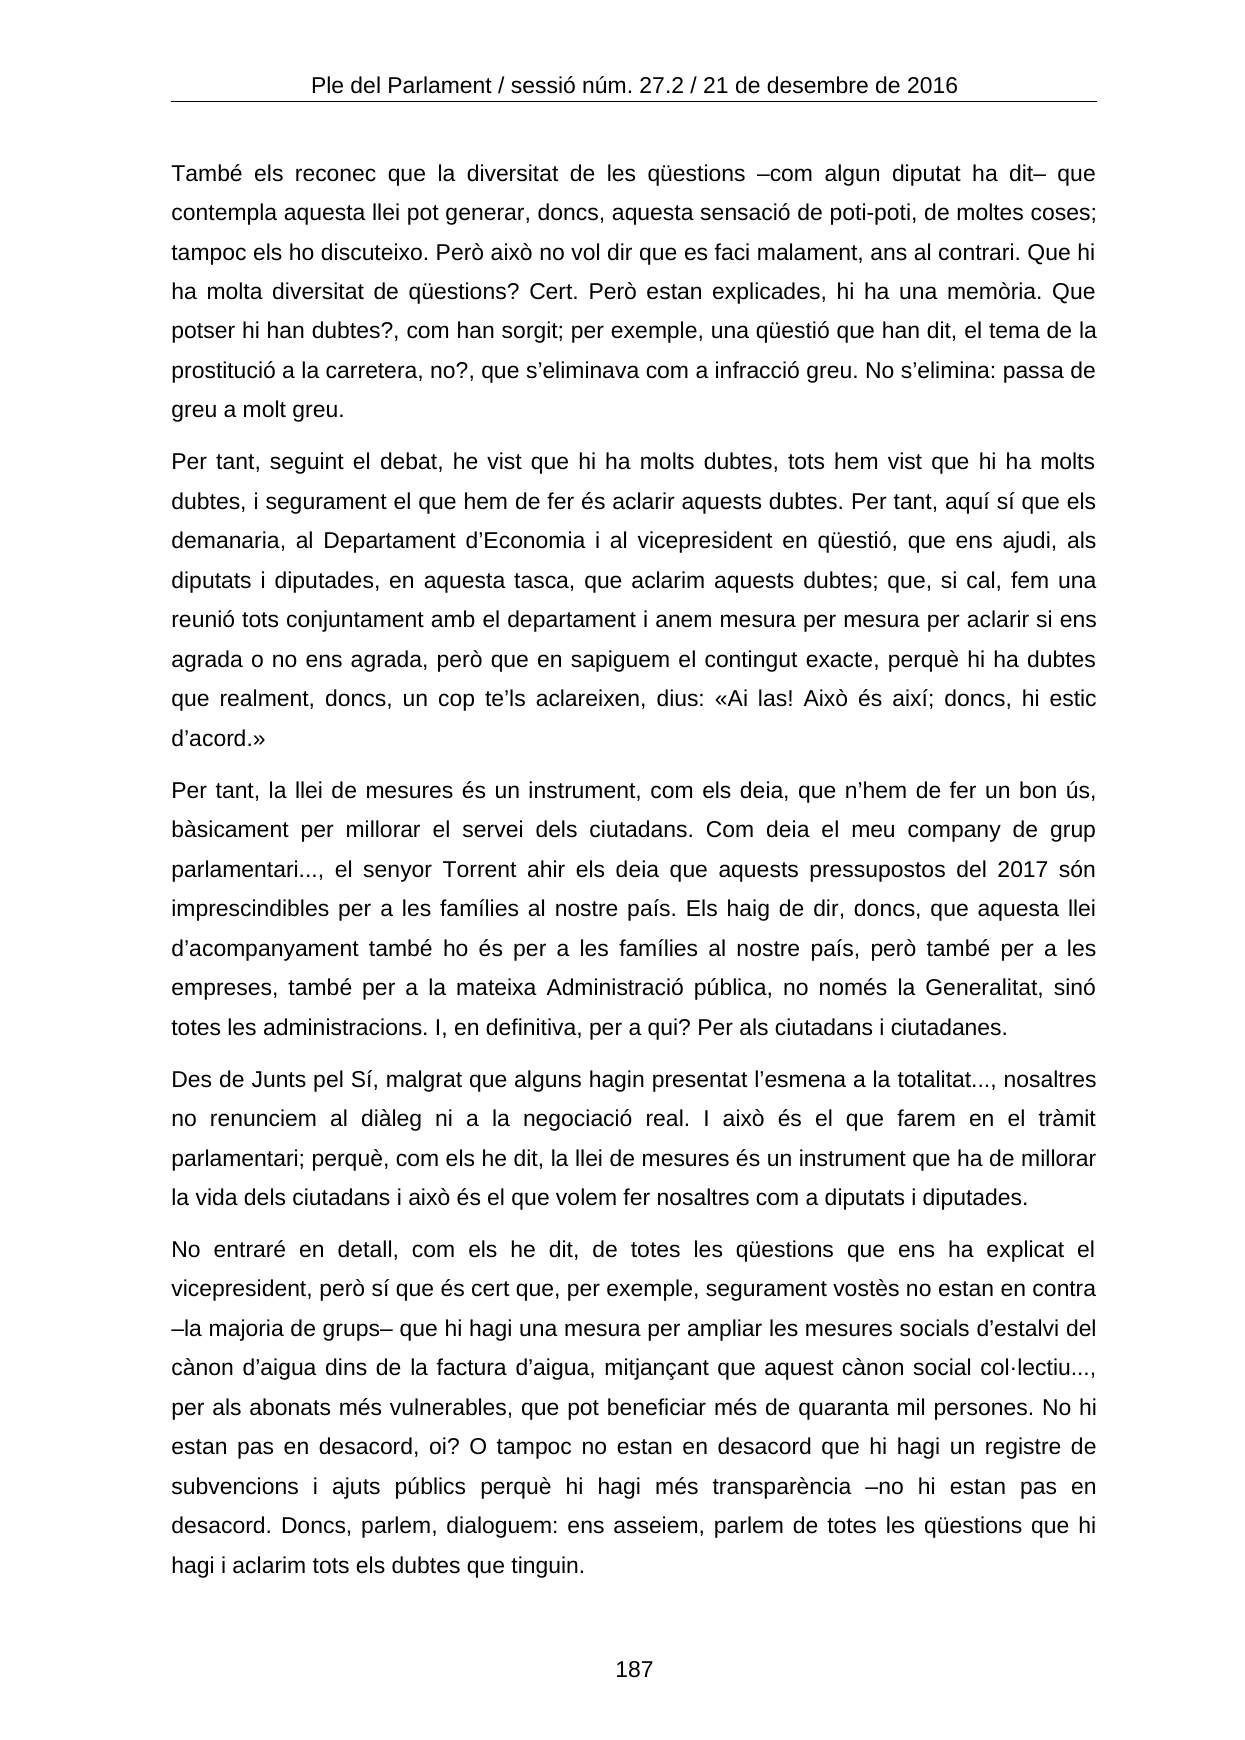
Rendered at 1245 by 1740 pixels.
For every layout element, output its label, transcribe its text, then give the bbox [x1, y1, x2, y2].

text També els reconec que la diversitat de les qüestions –com algun diputat ha dit– que contempla aquesta llei pot generar, doncs, aquesta sensació de poti-poti, de moltes coses; tampoc els ho discuteixo. Però això no vol dir que es faci malament, ans al contrari. Que hi ha molta diversitat de qüestions? Cert. Però estan explicades, hi ha una memòria. Que potser hi han dubtes?, com han sorgit; per exemple, una qüestió que han dit, el tema de la prostitució a la carretera, no?, que s’eliminava com a infracció greu. No s’elimina: passa de greu a molt greu. [171, 159, 1097, 423]
text No entraré en detall, com els he dit, de totes les qüestions que ens ha explicat el vicepresident, però sí que és cert que, per exemple, segurament vostès no estan en contra –la majoria de grups– que hi hagi una mesura per ampliar les mesures socials d’estalvi del cànon d’aigua dins de la factura d’aigua, mitjançant que aquest cànon social col·lectiu..., per als abonats més vulnerables, que pot beneficiar més de quaranta mil persones. No hi estan pas en desacord, oi? O tampoc no estan en desacord que hi hagi un registre de subvencions i ajuts públics perquè hi hagi més transparència –no hi estan pas en desacord. Doncs, parlem, dialoguem: ens asseiem, parlem de totes les qüestions que hi hagi i aclarim tots els dubtes que tinguin. [171, 1236, 1097, 1578]
text Des de Junts pel Sí, malgrat que alguns hagin presentat l’esmena a la totalitat..., nosaltres no renunciem al diàleg ni a la negociació real. I això és el que farem en el tràmit parlamentari; perquè, com els he dit, la llei de mesures és un instrument que ha de millorar la vida dels ciutadans i això és el que volem fer nosaltres com a diputats i diputades. [171, 1066, 1097, 1210]
text Per tant, seguint el debat, he vist que hi ha molts dubtes, tots hem vist que hi ha molts dubtes, i segurament el que hem de fer és aclarir aquests dubtes. Per tant, aquí sí que els demanaria, al Departament d’Economia i al vicepresident en qüestió, que ens ajudi, als diputats i diputades, en aquesta tasca, que aclarim aquests dubtes; que, si cal, fem una reunió tots conjuntament amb el departament i anem mesura per mesura per aclarir si ens agrada o no ens agrada, però que en sapiguem el contingut exacte, perquè hi ha dubtes que realment, doncs, un cop te’ls aclareixen, dius: «Ai las! Això és així; doncs, hi estic d’acord.» [171, 448, 1097, 751]
text Per tant, la llei de mesures és un instrument, com els deia, que n’hem de fer un bon ús, bàsicament per millorar el servei dels ciutadans. Com deia el meu company de grup parlamentari..., el senyor Torrent ahir els deia que aquests pressupostos del 2017 són imprescindibles per a les famílies al nostre país. Els haig de dir, doncs, que aquesta llei d’acompanyament també ho és per a les famílies al nostre país, però també per a les empreses, també per a la mateixa Administració pública, no només la Generalitat, sinó totes les administracions. I, en definitiva, per a qui? Per als ciutadans i ciutadanes. [171, 777, 1097, 1040]
